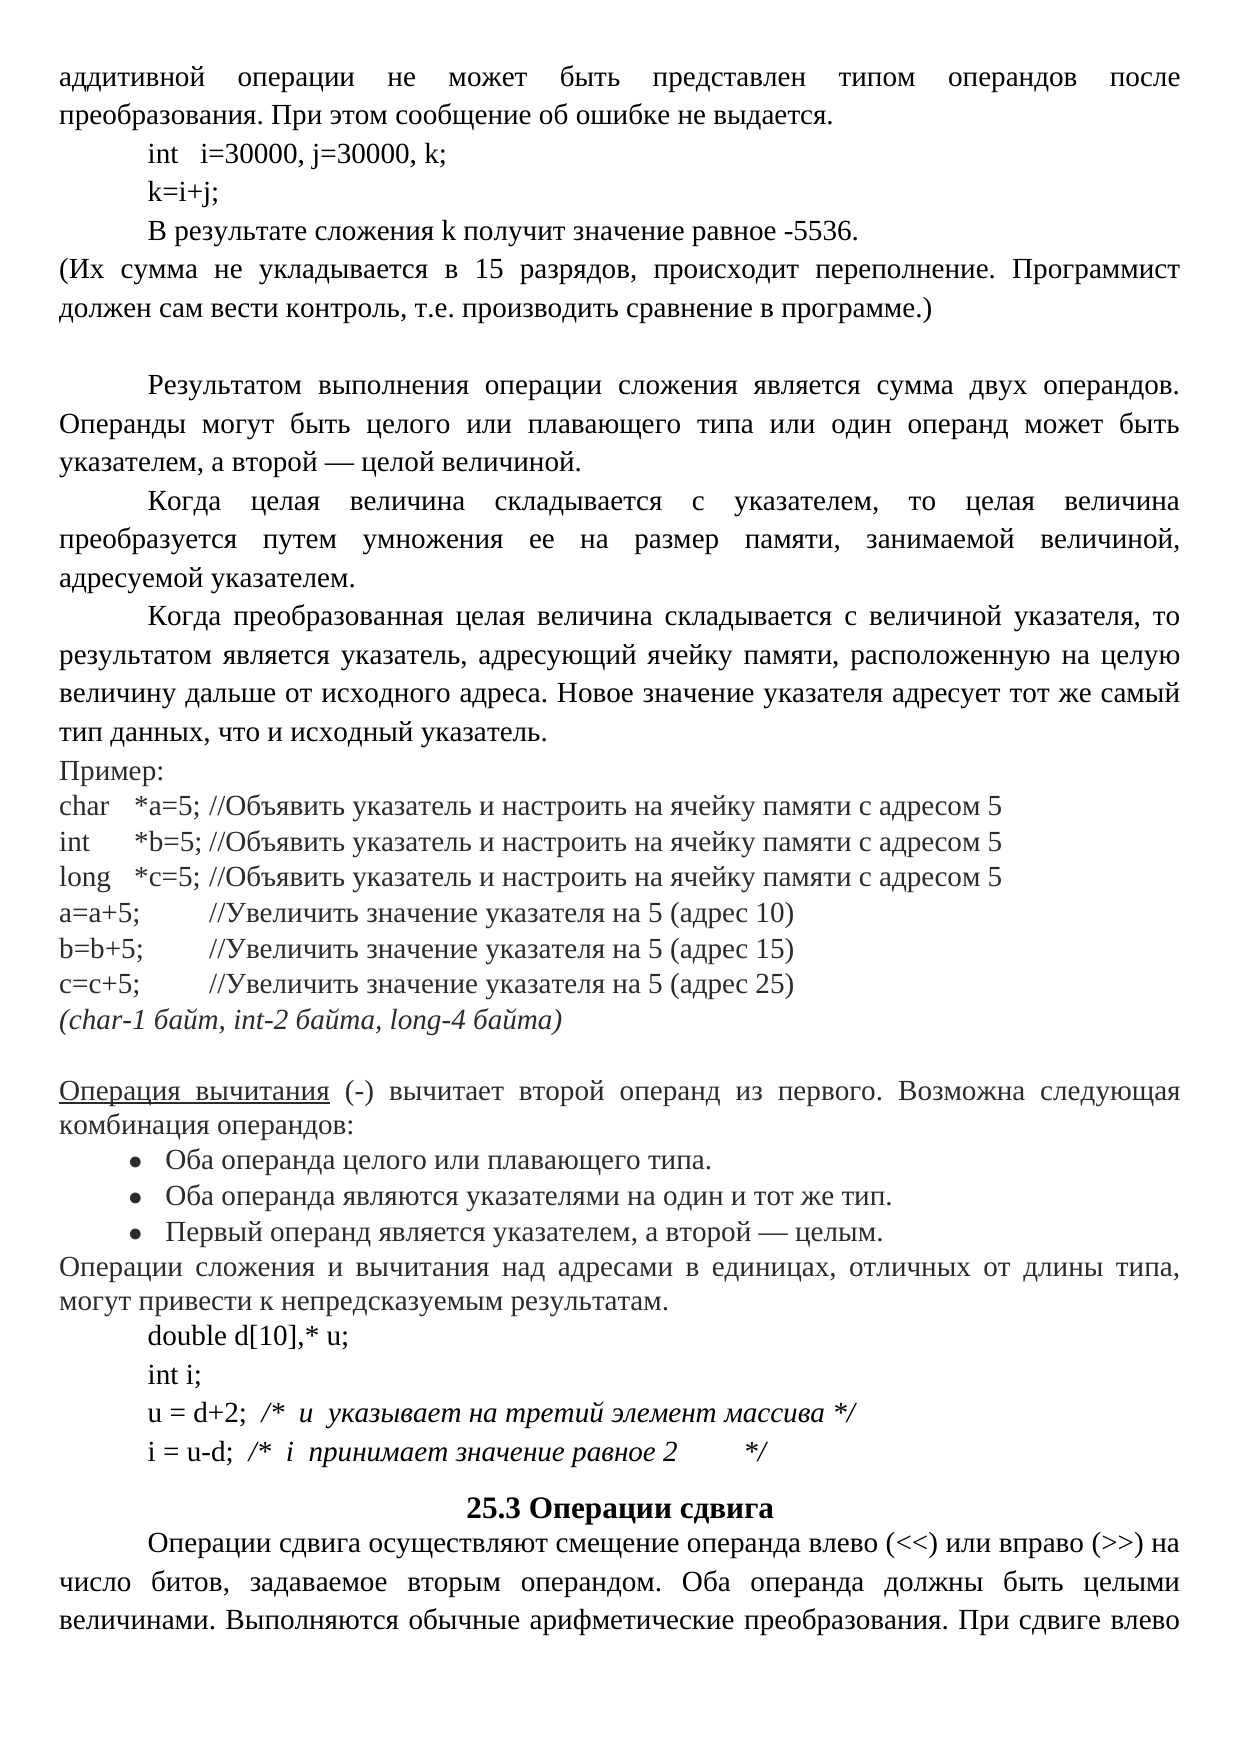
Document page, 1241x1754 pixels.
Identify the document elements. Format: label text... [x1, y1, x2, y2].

text Когда преобразованная целая величина складывается с величиной указателя, то результатом является указатель, адресующий ячейку памяти, расположенную на целую величину дальше от исходного адреса. Новое значение указателя адресует тот же самый тип данных, что и исходный указатель. [59, 598, 1181, 748]
text Результатом выполнения операции сложения является сумма двух операндов. Операнды могут быть целого или плавающего типа или один операнд может быть указателем, а второй — целой величиной. [59, 367, 1181, 478]
subtitle 25.3 Операции сдвига [59, 1489, 1181, 1525]
text Когда целая величина складывается с указателем, то целая величина преобразуется путем умножения ее на размер памяти, занимаемой величиной, адресуемой указателем. [59, 483, 1181, 593]
text long *c=5; //Объявить указатель и настроить на ячейку памяти с адресом 5 [59, 859, 1181, 893]
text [59, 1525, 1181, 1636]
list Оба операнда являются указателями на один и тот же тип. [128, 1178, 1181, 1212]
text Пример: [59, 753, 1181, 786]
text b=b+5; //Увеличить значение указателя на 5 (адрес 15) [59, 931, 1181, 964]
text (Их сумма не укладывается в 15 разрядов, происходит переполнение. Программист должен сам вести контроль, т.е. производить сравнение в программе.) [59, 252, 1181, 324]
text double d[10],* u; [59, 1318, 1181, 1352]
text k=i+j; [59, 174, 1181, 208]
text int i; [59, 1357, 1181, 1391]
list Первый операнд является указателем, а второй — целым. [128, 1214, 1181, 1247]
text (char-1 байт, int-2 байта, long-4 байта) [59, 1002, 1181, 1036]
text a=a+5; //Увеличить значение указателя на 5 (адрес 10) [59, 895, 1181, 929]
text i = u-d; /* i принимает значение равное 2 */ [59, 1434, 1181, 1468]
text c=c+5; //Увеличить значение указателя на 5 (адрес 25) [59, 966, 1181, 1000]
text В результате сложения k получит значение равное -5536. [59, 213, 1181, 247]
text Операции сложения и вычитания над адресами в единицах, отличных от длины типа, могут привести к непредсказуемым результатам. [59, 1249, 1181, 1316]
text Операция вычитания (-) вычитает второй операнд из первого. Возможна следующая комбинация операндов: [59, 1073, 1181, 1140]
text int i=30000, j=30000, k; [59, 136, 1181, 169]
text int *b=5; //Объявить указатель и настроить на ячейку памяти с адресом 5 [59, 824, 1181, 857]
list Оба операнда целого или плавающего типа. [128, 1142, 1181, 1176]
text char *a=5; //Объявить указатель и настроить на ячейку памяти с адресом 5 [59, 788, 1181, 822]
text u = d+2; /* u указывает на третий элемент массива */ [59, 1396, 1181, 1429]
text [59, 59, 1181, 131]
